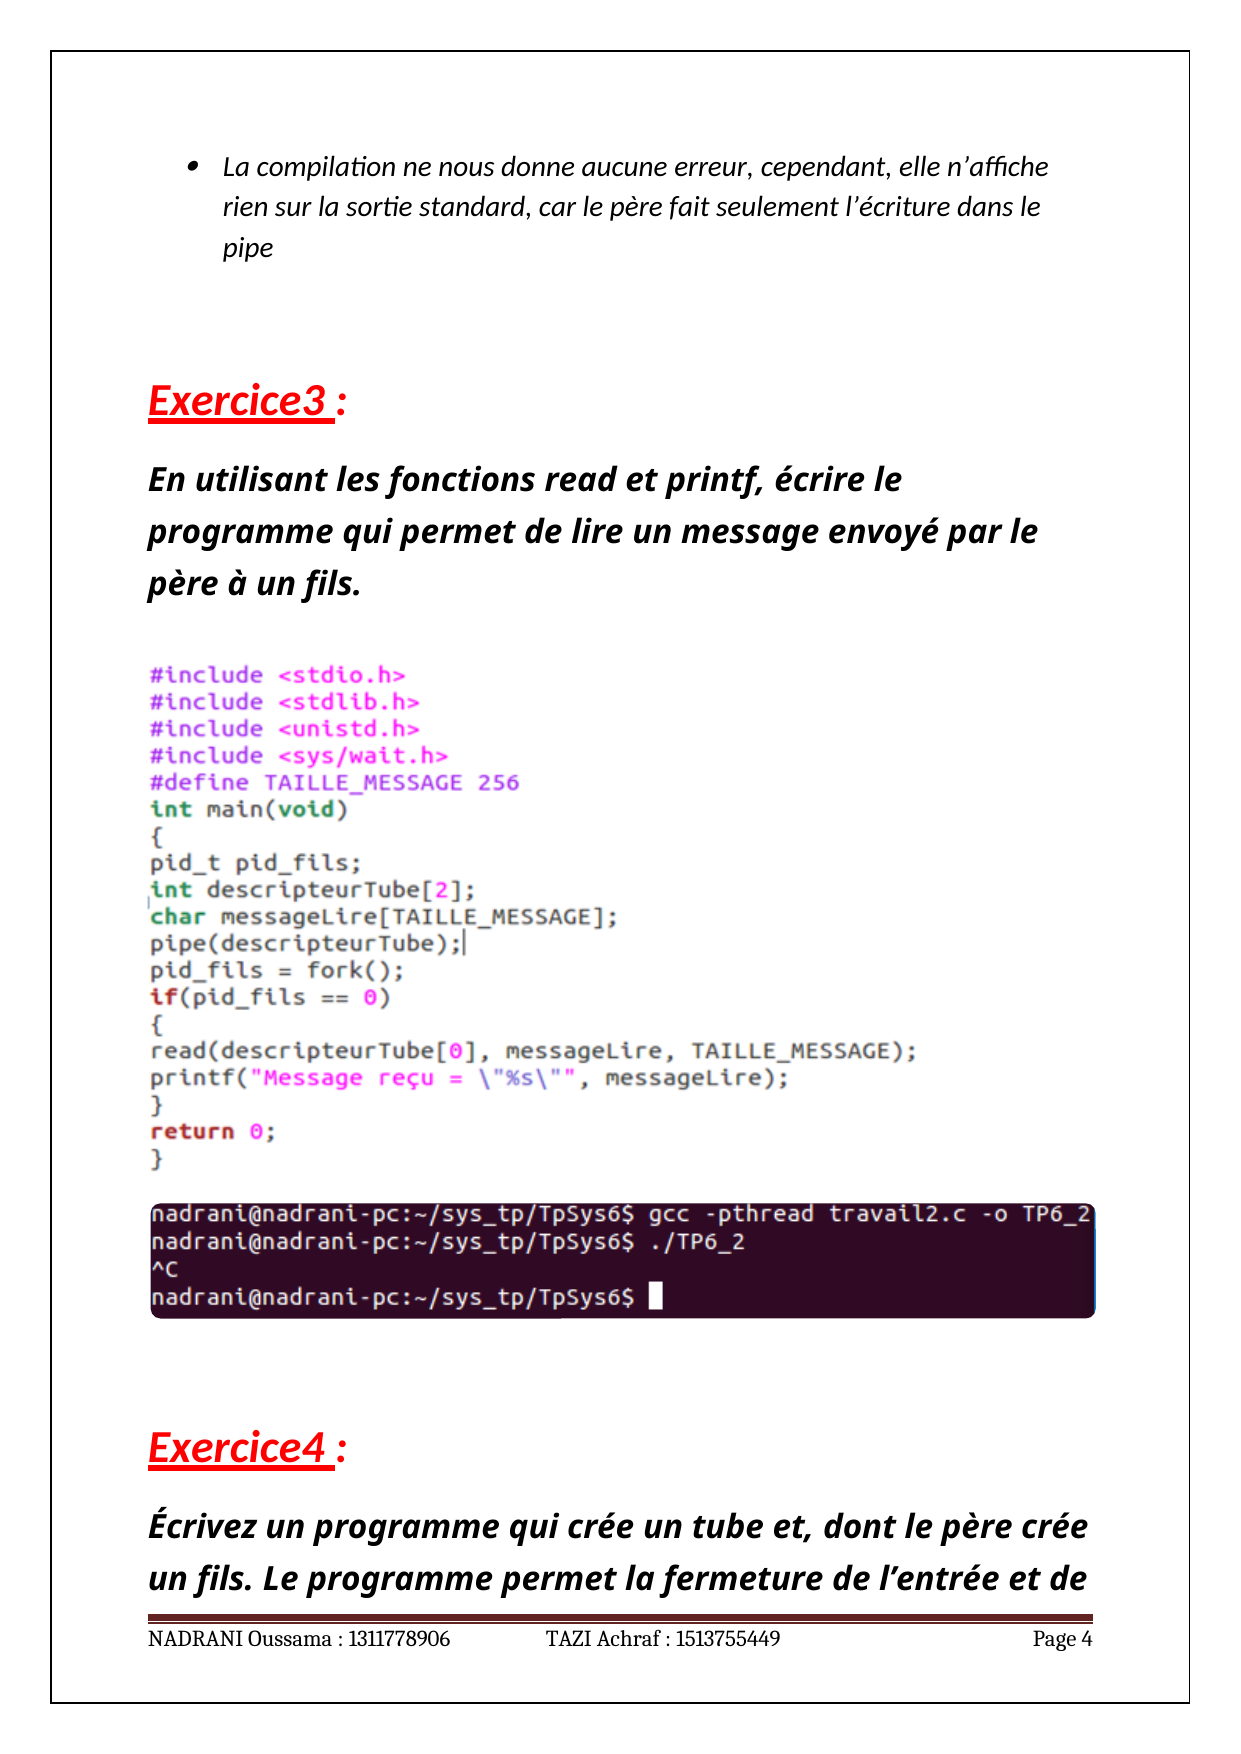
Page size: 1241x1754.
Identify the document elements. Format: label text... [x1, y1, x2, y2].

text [148, 1503, 1093, 1601]
text En utilisant les fonctions read et printf, écrire le programme qui permet de lire un message envoyé par le père à un fils. [148, 456, 1093, 606]
text Exercice4 : [148, 1418, 1093, 1474]
picture [147, 661, 1062, 1179]
picture [150, 1203, 1096, 1319]
list La compilation ne nous donne aucune erreur, cependant, elle n’affiche rien sur la sortie standard, car le père fait seulement l’écriture dans le pipe [185, 148, 1093, 265]
text Exercice3 : [148, 371, 1093, 427]
